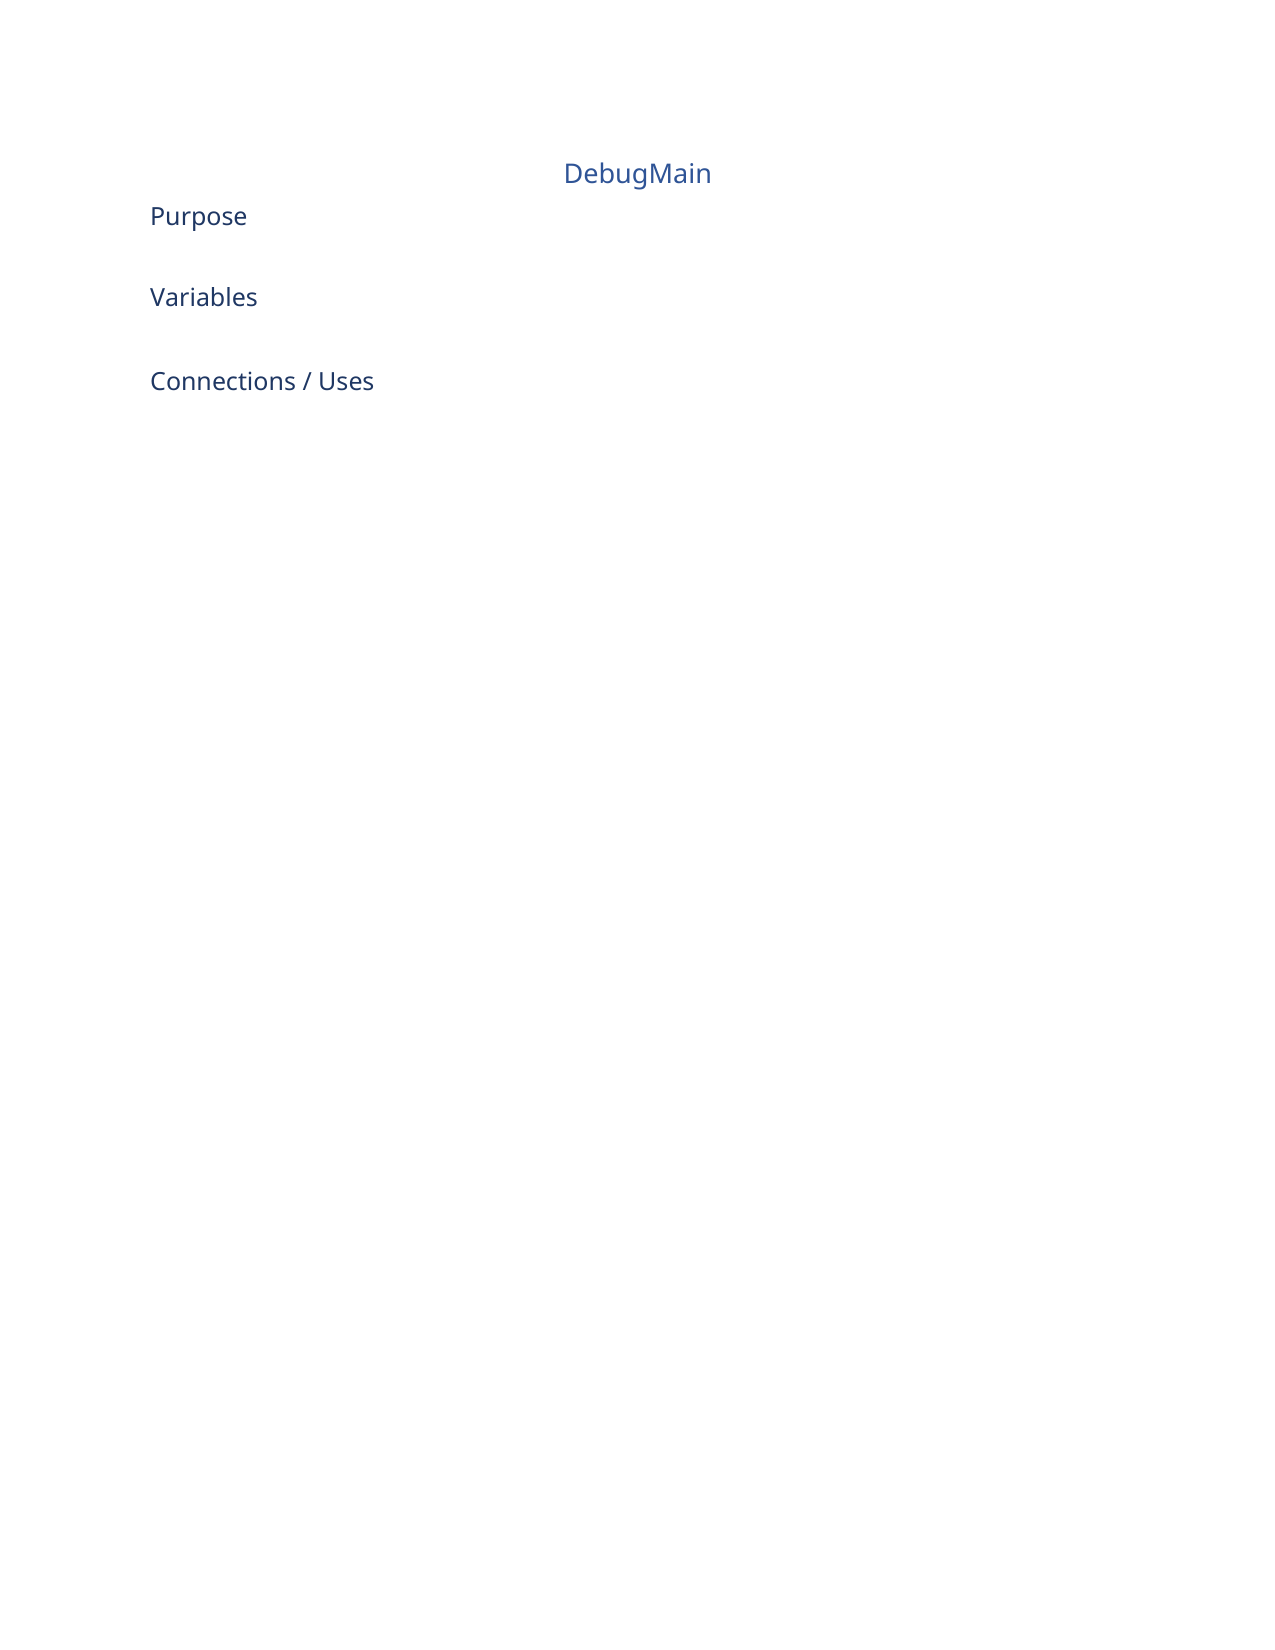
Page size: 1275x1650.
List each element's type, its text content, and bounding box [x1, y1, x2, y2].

subtitle Purpose [150, 198, 1125, 232]
subtitle DebugMain [150, 154, 1125, 191]
subtitle Variables [150, 280, 1125, 314]
subtitle Connections / Uses [150, 364, 1125, 398]
